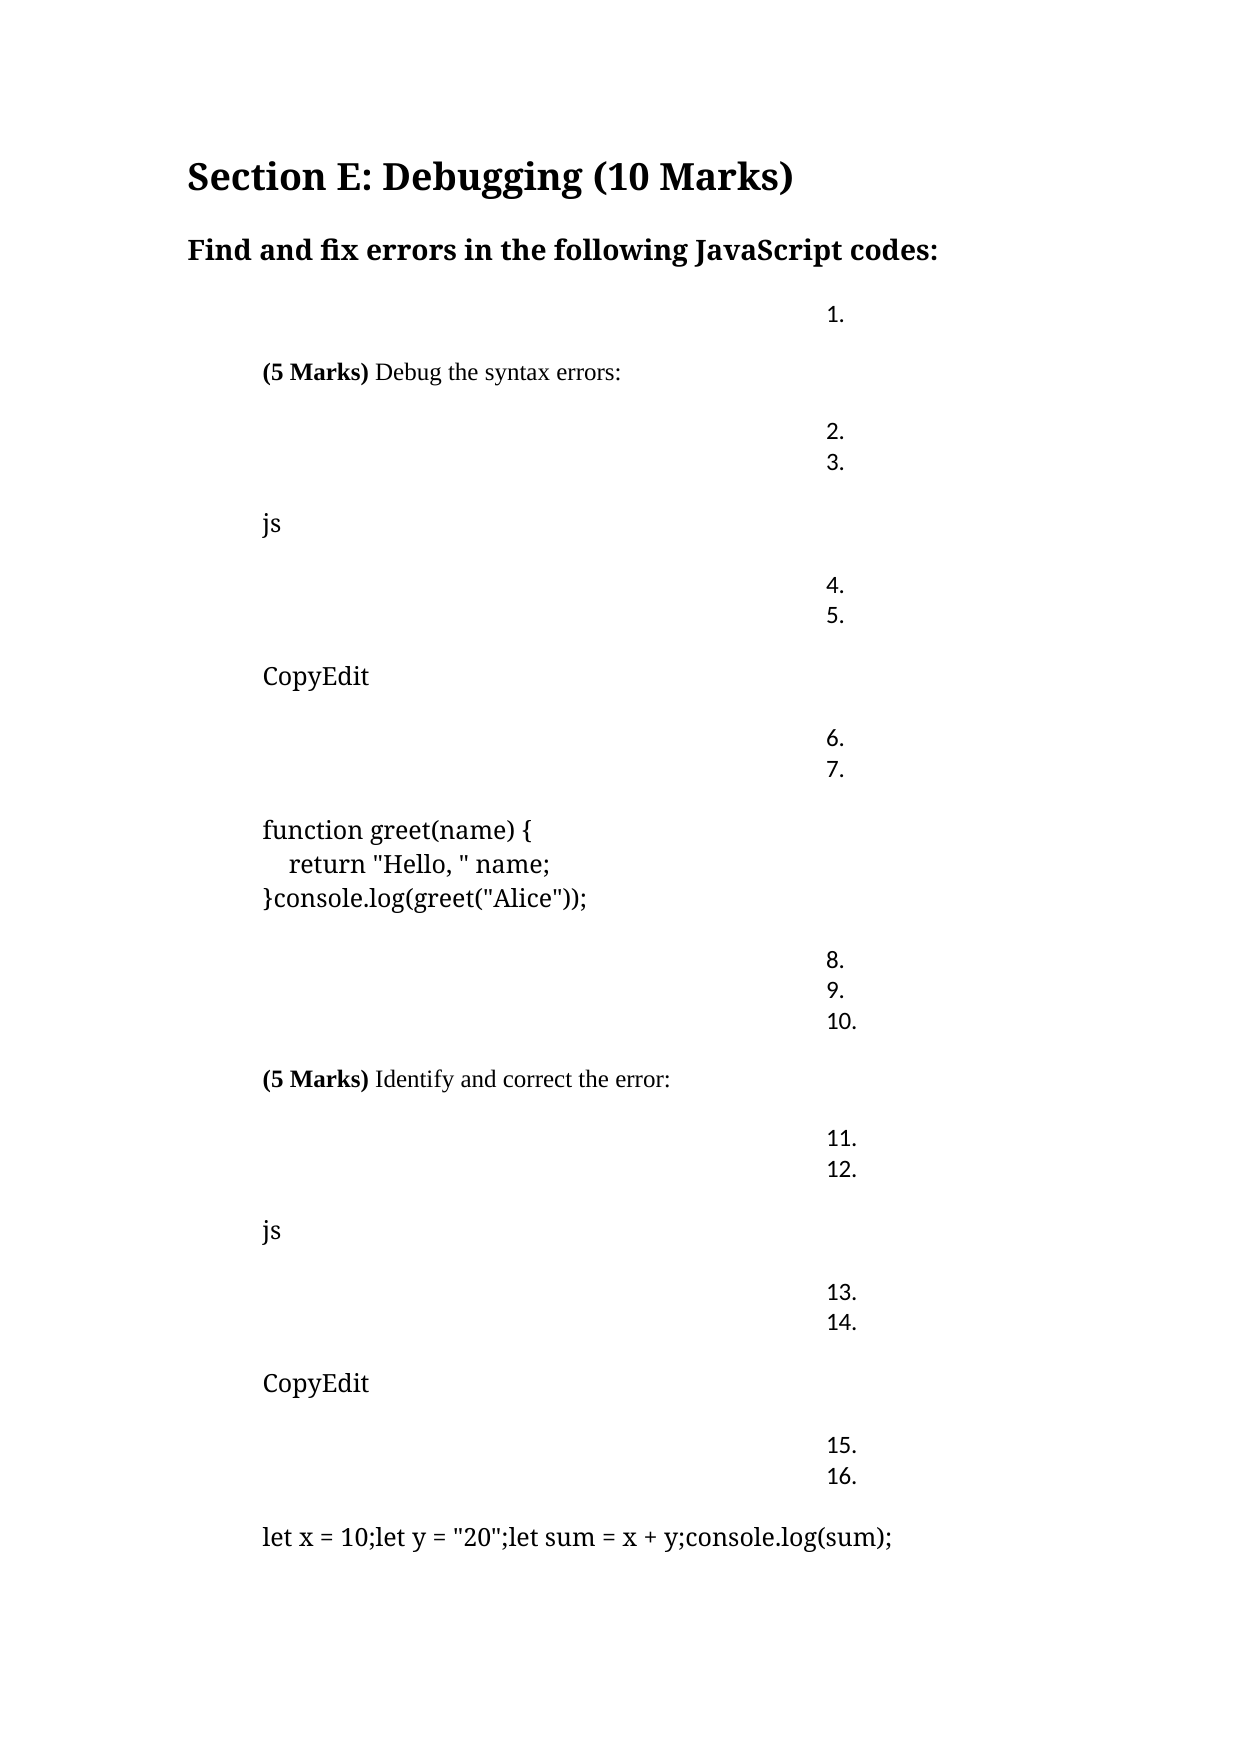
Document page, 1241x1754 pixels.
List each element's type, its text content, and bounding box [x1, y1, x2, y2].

text let x = 10;let y = "20";let sum = x + y;console.log(sum); [262, 1519, 1053, 1553]
text function greet(name) { [262, 812, 1053, 846]
text (5 Marks) Debug the syntax errors: [262, 357, 1053, 386]
subtitle Find and fix errors in the following JavaScript codes: [187, 230, 1053, 268]
text }console.log(greet("Alice")); [262, 881, 1053, 914]
subtitle Section E: Debugging (10 Marks) [187, 150, 1053, 201]
text CopyEdit [262, 1366, 1053, 1400]
text js [262, 1213, 1053, 1247]
text js [262, 506, 1053, 539]
text return "Hello, " name; [262, 846, 1053, 881]
text CopyEdit [262, 659, 1053, 693]
text (5 Marks) Identify and correct the error: [262, 1064, 1053, 1093]
